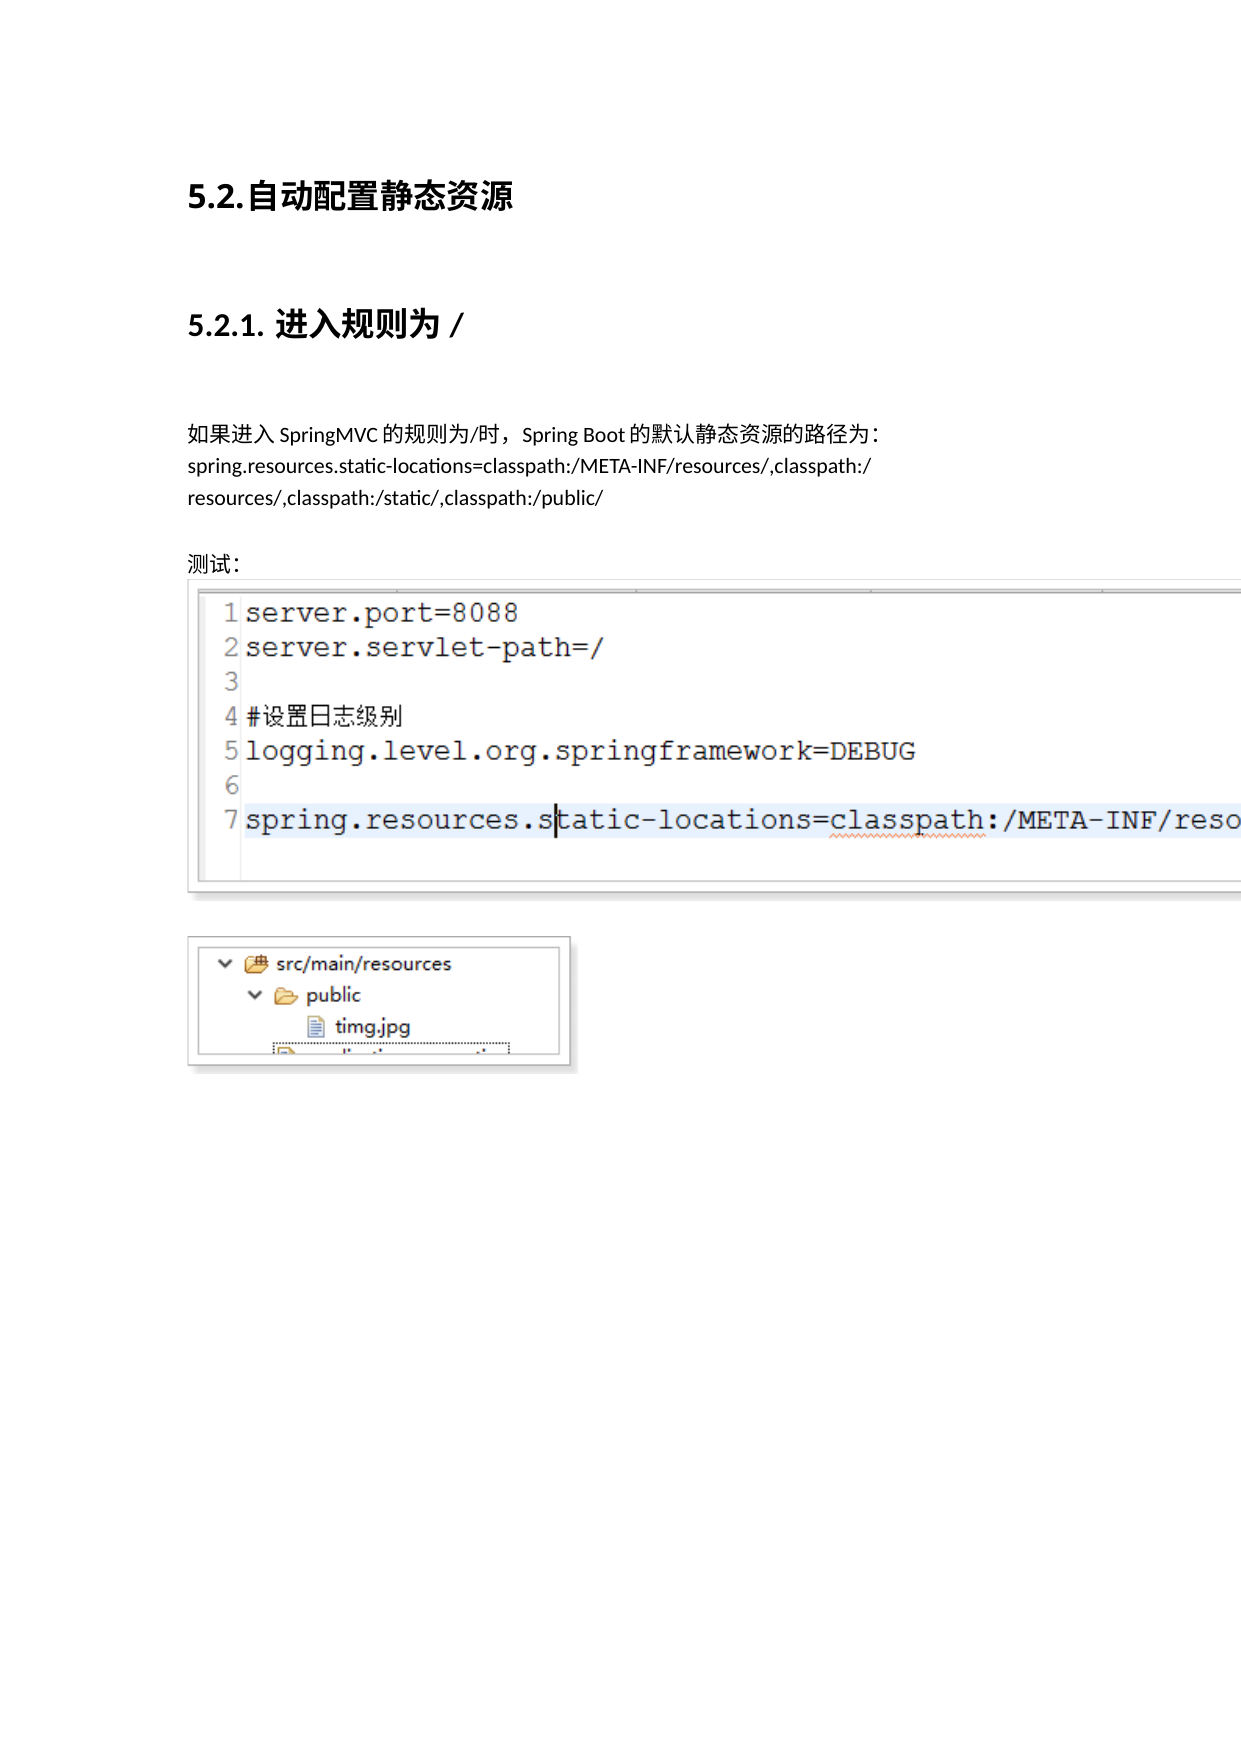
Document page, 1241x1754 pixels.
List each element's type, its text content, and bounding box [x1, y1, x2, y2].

picture [187, 579, 1241, 901]
subtitle 进入规则为 / [187, 289, 1053, 354]
picture [187, 936, 579, 1074]
text 如果进入SpringMVC的规则为/时，Spring Boot的默认静态资源的路径为： [187, 417, 1053, 449]
text 测试： [187, 547, 1053, 579]
text spring.resources.static-locations=classpath:/META-INF/resources/,classpath:/resources/,classpath:/static/,classpath:/public/ [187, 449, 1053, 514]
subtitle 自动配置静态资源 [187, 162, 1053, 227]
